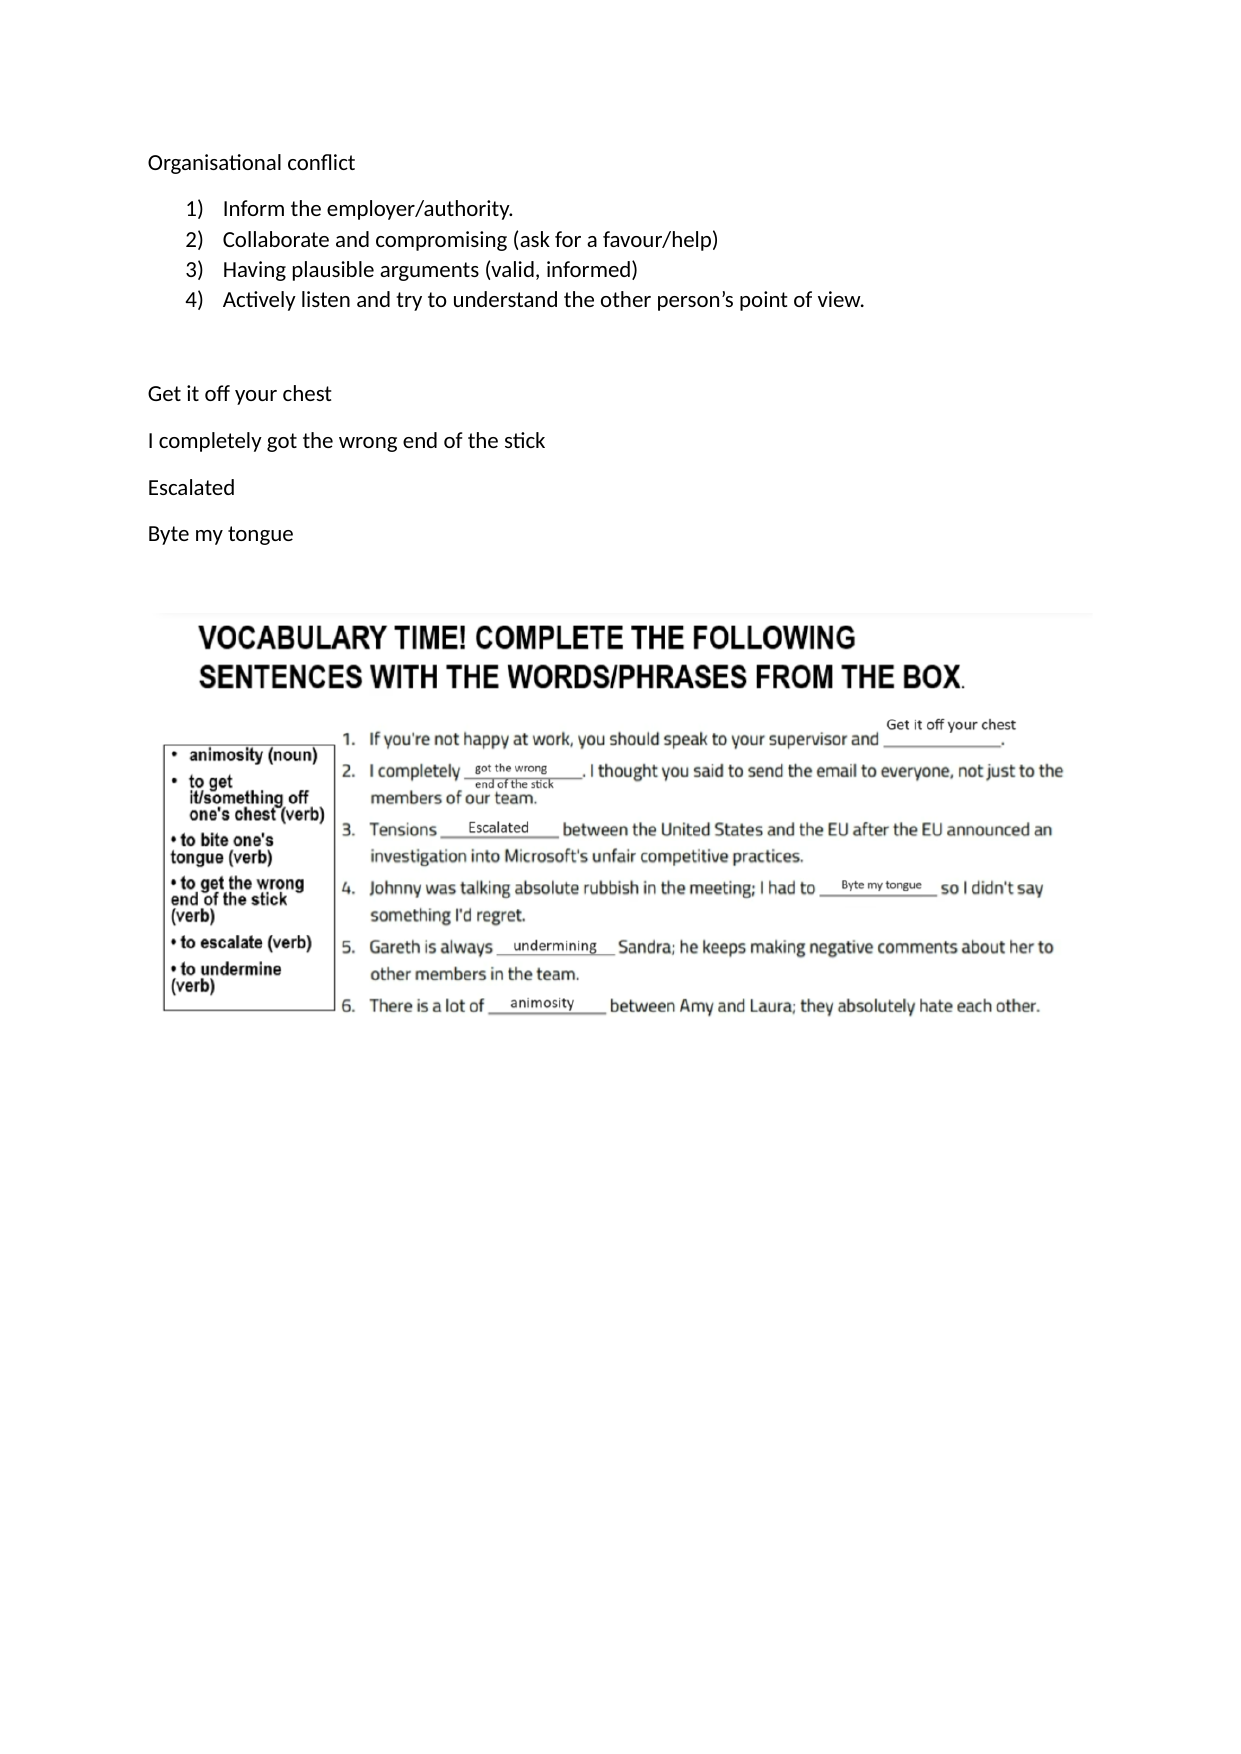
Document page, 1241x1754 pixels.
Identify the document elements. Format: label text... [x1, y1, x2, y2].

text Organisational conflict [148, 148, 1093, 176]
picture [147, 613, 1093, 1049]
list Collaborate and compromising (ask for a favour/help) [185, 225, 1093, 253]
text Byte my tongue [148, 519, 1093, 547]
list Inform the employer/authority. [185, 194, 1093, 222]
list Having plausible arguments (valid, informed) [185, 255, 1093, 283]
list Actively listen and try to understand the other person’s point of view. [185, 285, 1093, 313]
text I completely got the wrong end of the stick [148, 426, 1093, 454]
text Get it off your chest [148, 379, 1093, 407]
text Escalated [148, 473, 1093, 501]
